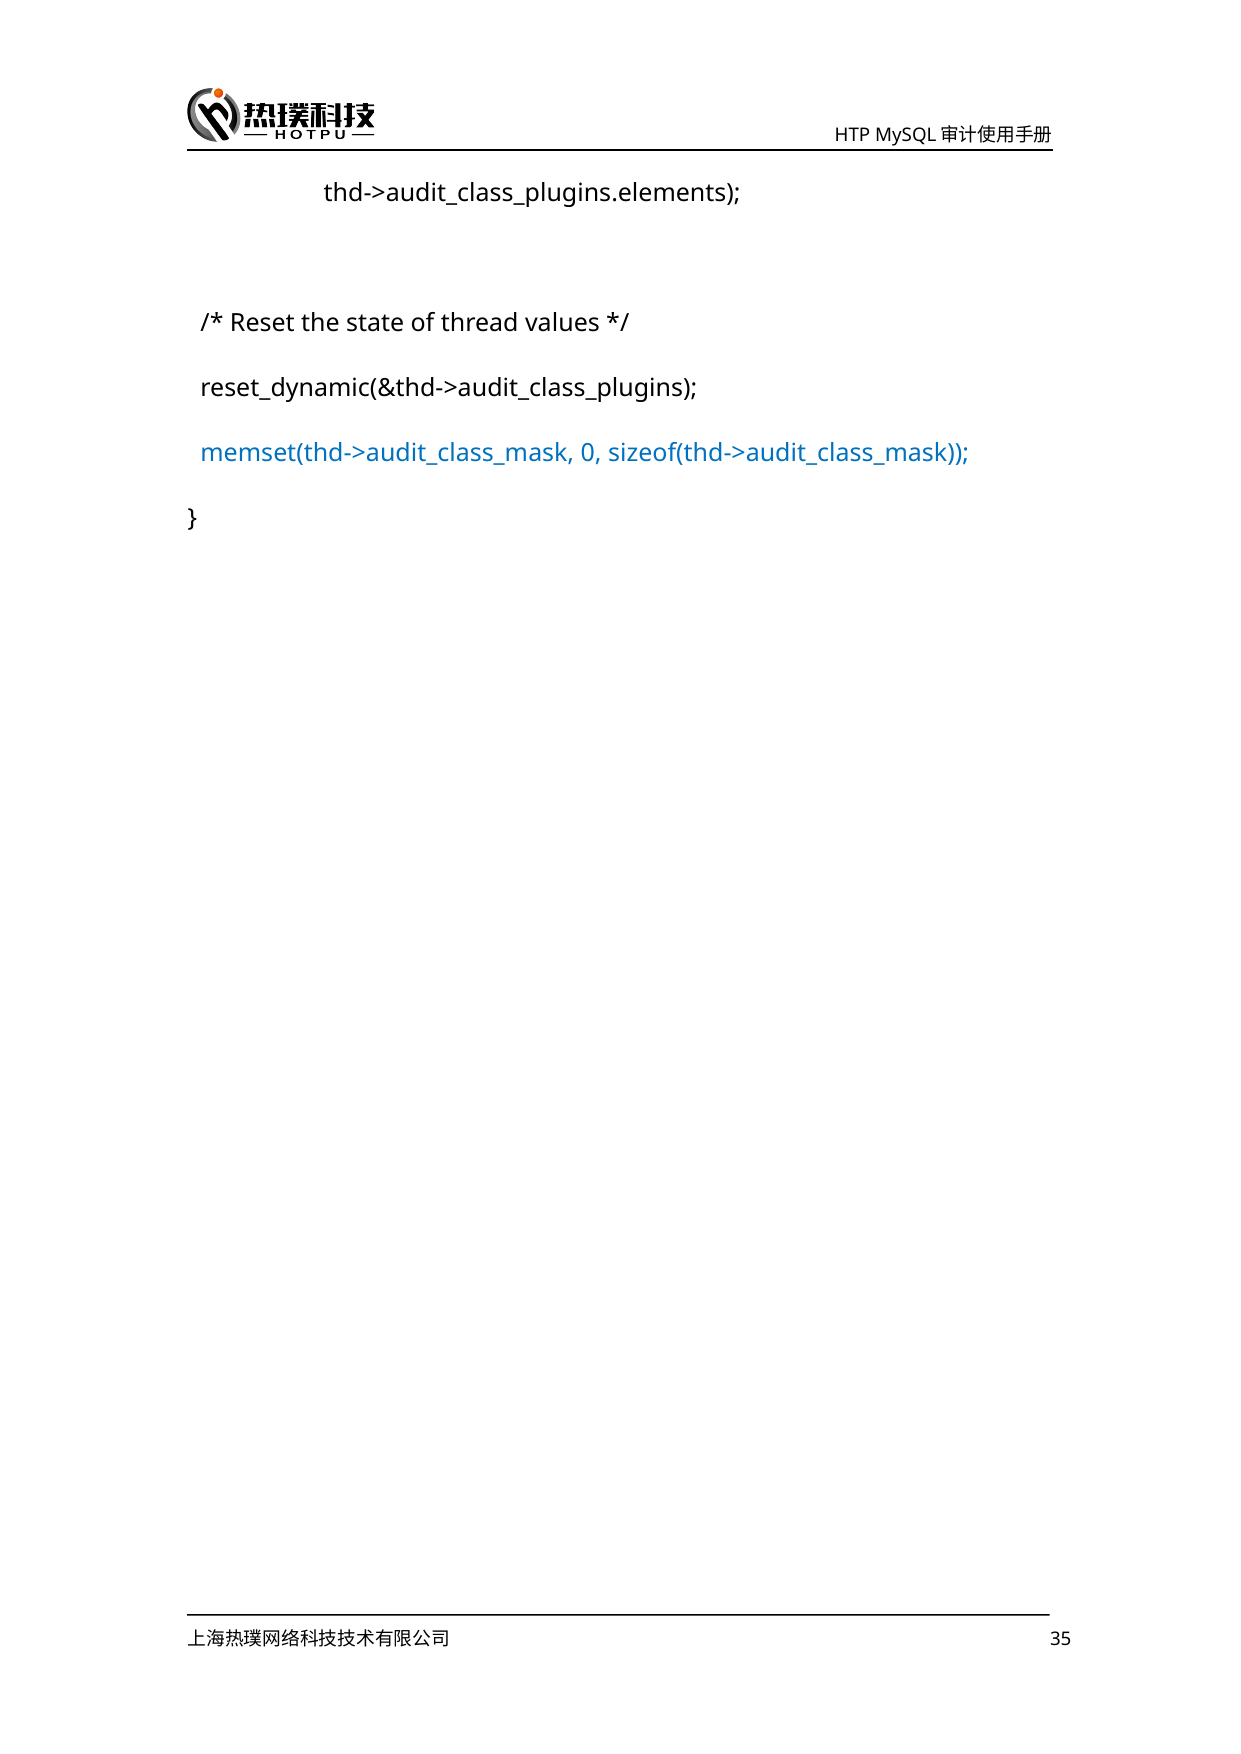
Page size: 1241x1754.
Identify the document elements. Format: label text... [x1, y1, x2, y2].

picture [187, 88, 375, 142]
text memset(thd->audit_class_mask, 0, sizeof(thd->audit_class_mask)); [187, 419, 1053, 484]
text thd->audit_class_plugins.elements); [187, 159, 1053, 224]
text reset_dynamic(&thd->audit_class_plugins); [187, 354, 1053, 419]
text } [187, 484, 1053, 549]
text /* Reset the state of thread values */ [187, 289, 1053, 354]
